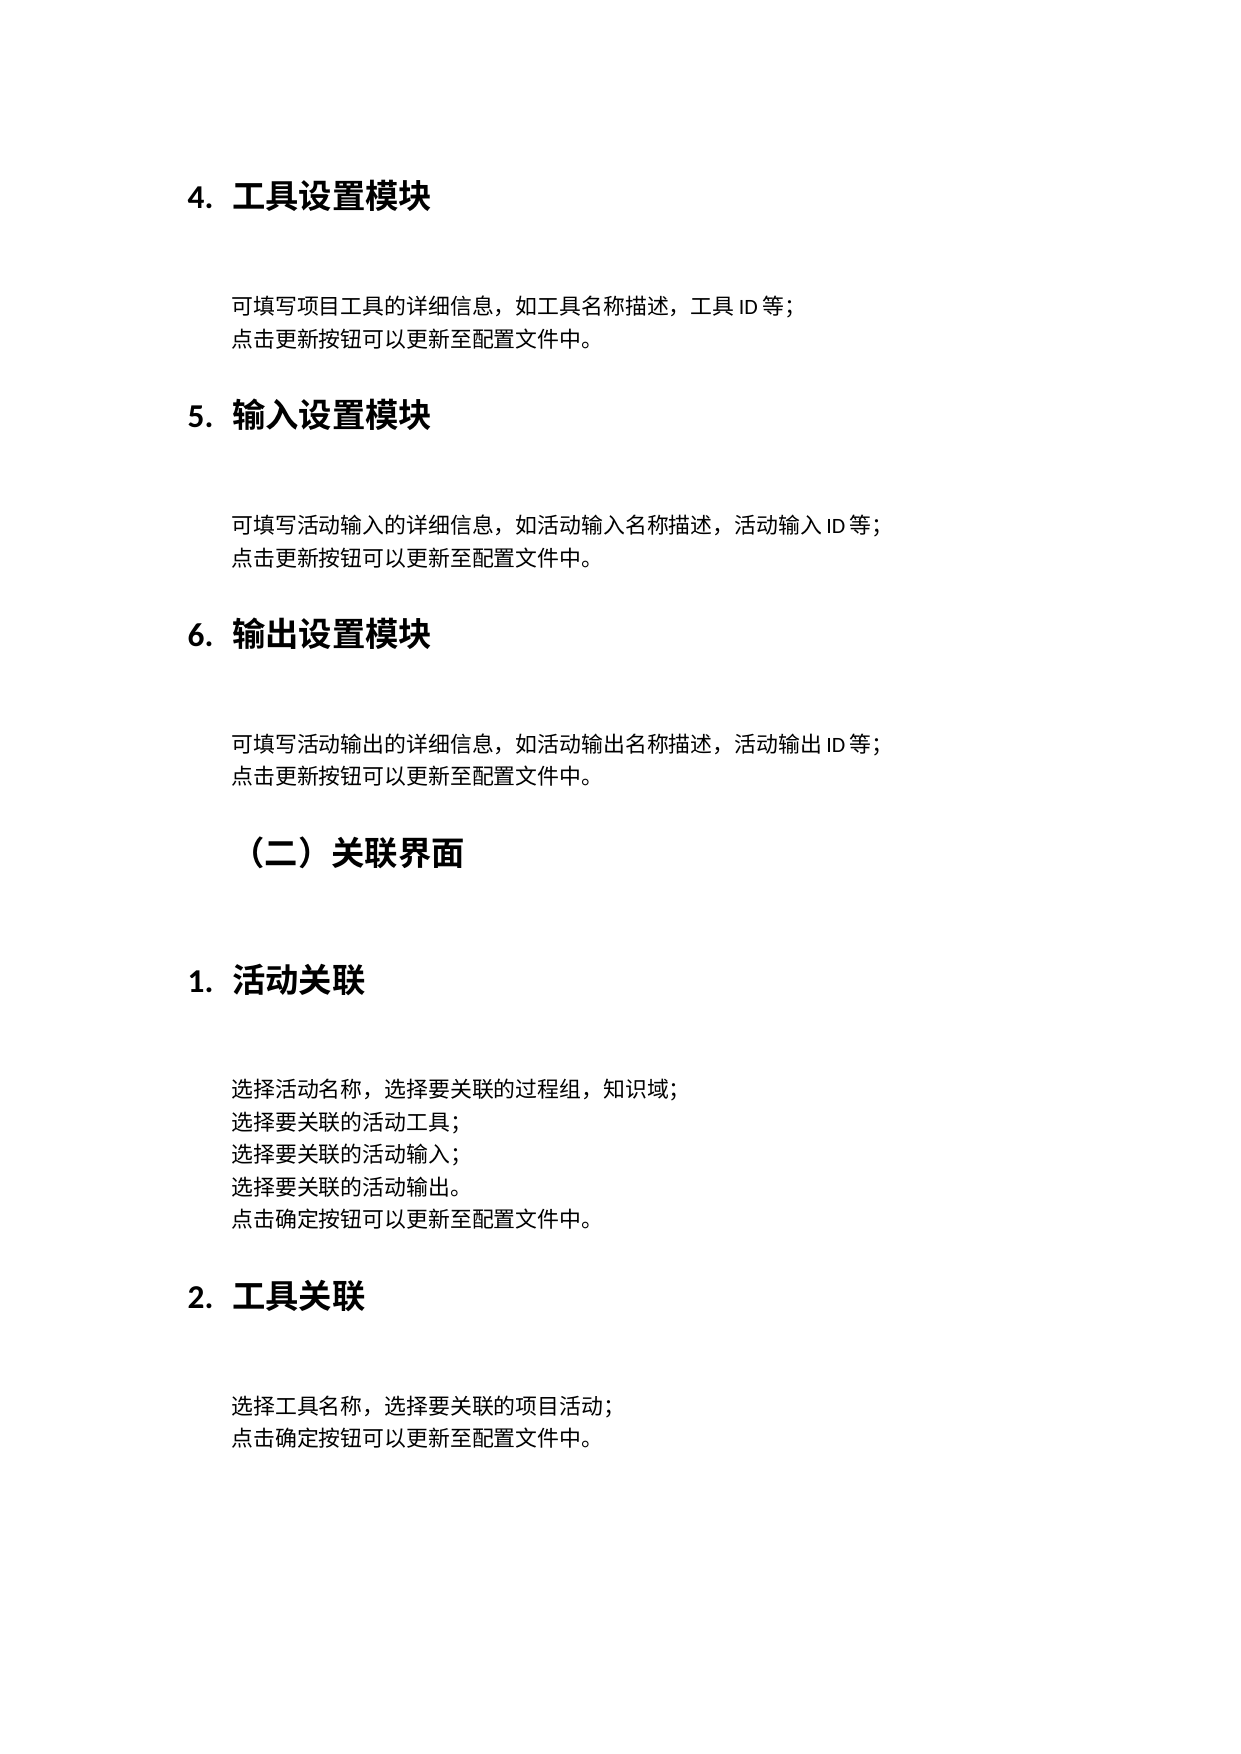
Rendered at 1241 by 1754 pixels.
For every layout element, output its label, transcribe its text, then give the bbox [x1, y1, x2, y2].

subtitle 活动关联 [187, 945, 1053, 1010]
text 可填写活动输出的详细信息，如活动输出名称描述，活动输出ID等； [187, 726, 1053, 759]
text 选择要关联的活动输出。 [187, 1169, 1053, 1202]
text 可填写活动输入的详细信息，如活动输入名称描述，活动输入ID等； [187, 508, 1053, 540]
text 点击更新按钮可以更新至配置文件中。 [187, 540, 1053, 573]
text 点击更新按钮可以更新至配置文件中。 [187, 759, 1053, 791]
text 点击确定按钮可以更新至配置文件中。 [187, 1421, 1053, 1453]
subtitle 输入设置模块 [187, 381, 1053, 446]
text 选择要关联的活动工具； [187, 1104, 1053, 1137]
text 点击确定按钮可以更新至配置文件中。 [187, 1202, 1053, 1234]
text 选择要关联的活动输入； [187, 1137, 1053, 1169]
subtitle 工具关联 [187, 1262, 1053, 1327]
subtitle 工具设置模块 [187, 162, 1053, 227]
text 选择活动名称，选择要关联的过程组，知识域； [187, 1072, 1053, 1104]
text 可填写项目工具的详细信息，如工具名称描述，工具ID等； [187, 289, 1053, 321]
text 选择工具名称，选择要关联的项目活动； [187, 1388, 1053, 1421]
subtitle 输出设置模块 [187, 600, 1053, 665]
subtitle 关联界面 [187, 818, 1053, 883]
text 点击更新按钮可以更新至配置文件中。 [187, 321, 1053, 354]
